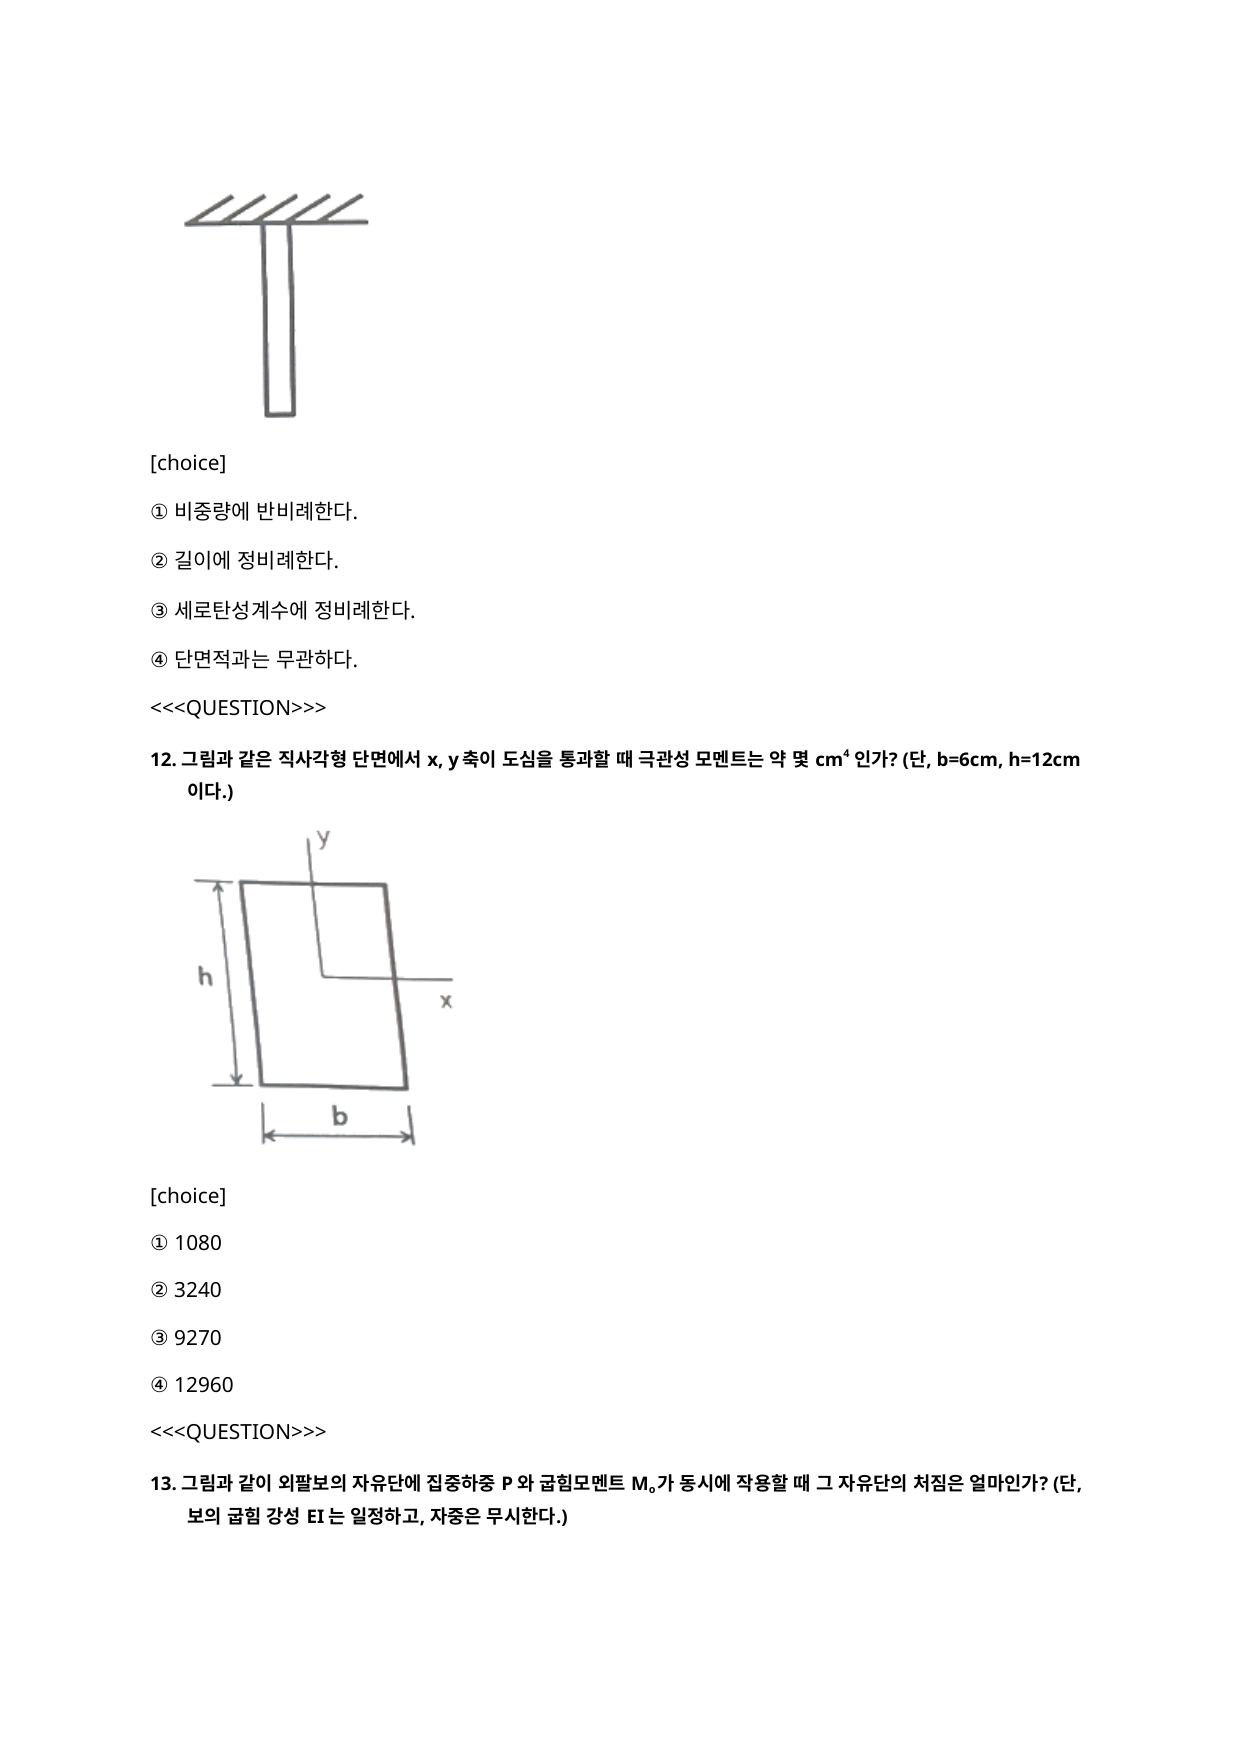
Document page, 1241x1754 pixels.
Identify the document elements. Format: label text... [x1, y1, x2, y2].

picture [169, 177, 381, 429]
text ③ 세로탄성계수에 정비례한다. [150, 594, 1090, 624]
text <<<QUESTION>>> [150, 693, 1090, 721]
text [choice] [150, 448, 1090, 477]
text ① 1080 [150, 1228, 1090, 1257]
text ① 비중량에 반비례한다. [150, 495, 1090, 526]
text ③ 9270 [150, 1323, 1090, 1351]
text [choice] [150, 1181, 1090, 1209]
text ④ 단면적과는 무관하다. [150, 643, 1090, 674]
text 12. 그림과 같은 직사각형 단면에서 x, y축이 도심을 통과할 때 극관성 모멘트는 약 몇 cm4 인가? (단, b=6cm, h=12cm 이다.) [150, 744, 1090, 804]
picture [169, 817, 472, 1162]
text <<<QUESTION>>> [150, 1417, 1090, 1446]
text ④ 12960 [150, 1370, 1090, 1399]
text ② 길이에 정비례한다. [150, 545, 1090, 575]
text 13. 그림과 같이 외팔보의 자유단에 집중하중 P와 굽힘모멘트 Mo가 동시에 작용할 때 그 자유단의 처짐은 얼마인가? (단, 보의 굽힘 강성 EI는 일정하고, 자중은 무시한다.) [150, 1469, 1090, 1529]
text ② 3240 [150, 1276, 1090, 1304]
